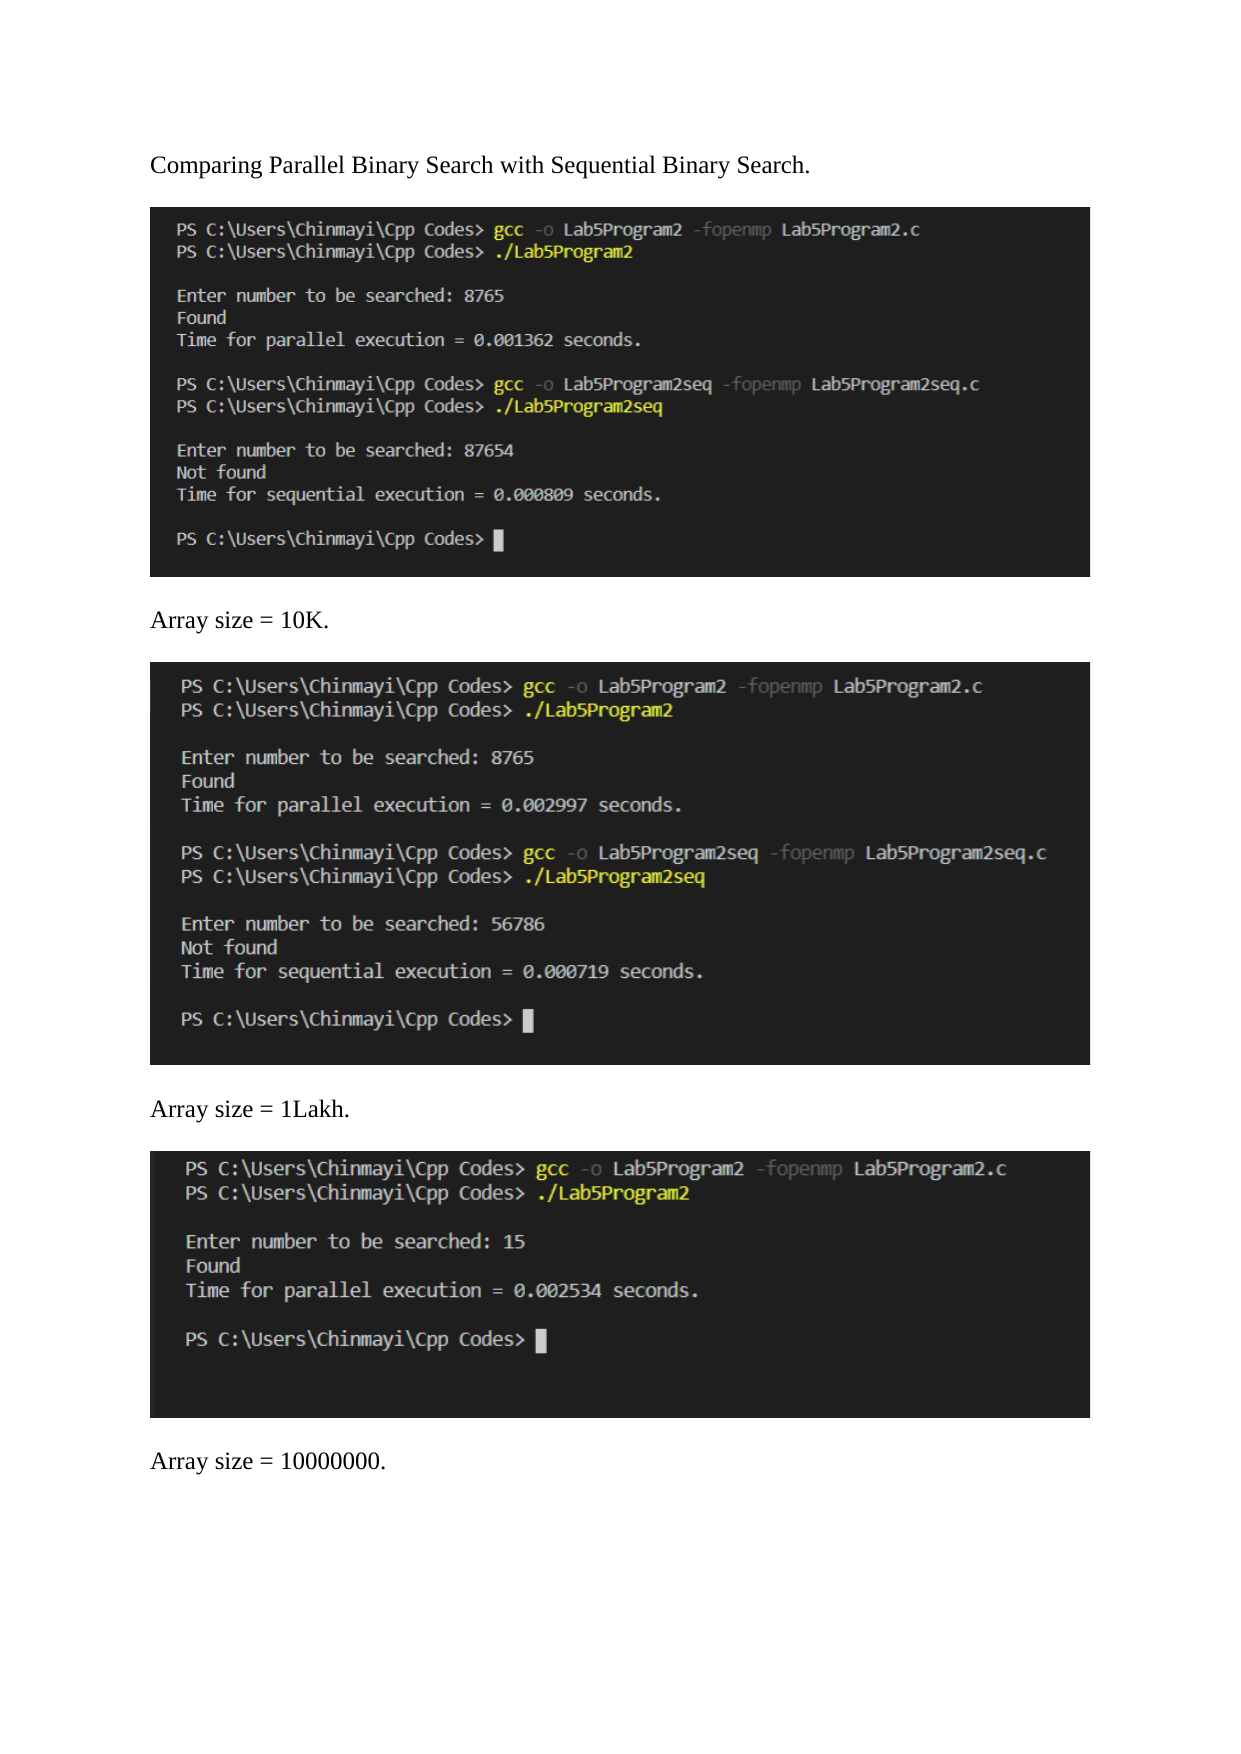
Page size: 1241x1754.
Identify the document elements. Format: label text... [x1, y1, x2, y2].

picture [150, 662, 1091, 1065]
picture [150, 207, 1091, 577]
text Array size = 10K. [150, 605, 1090, 634]
text Comparing Parallel Binary Search with Sequential Binary Search. [150, 150, 1090, 179]
picture [150, 1151, 1091, 1418]
text Array size = 10000000. [150, 1446, 1090, 1475]
text Array size = 1Lakh. [150, 1094, 1090, 1122]
